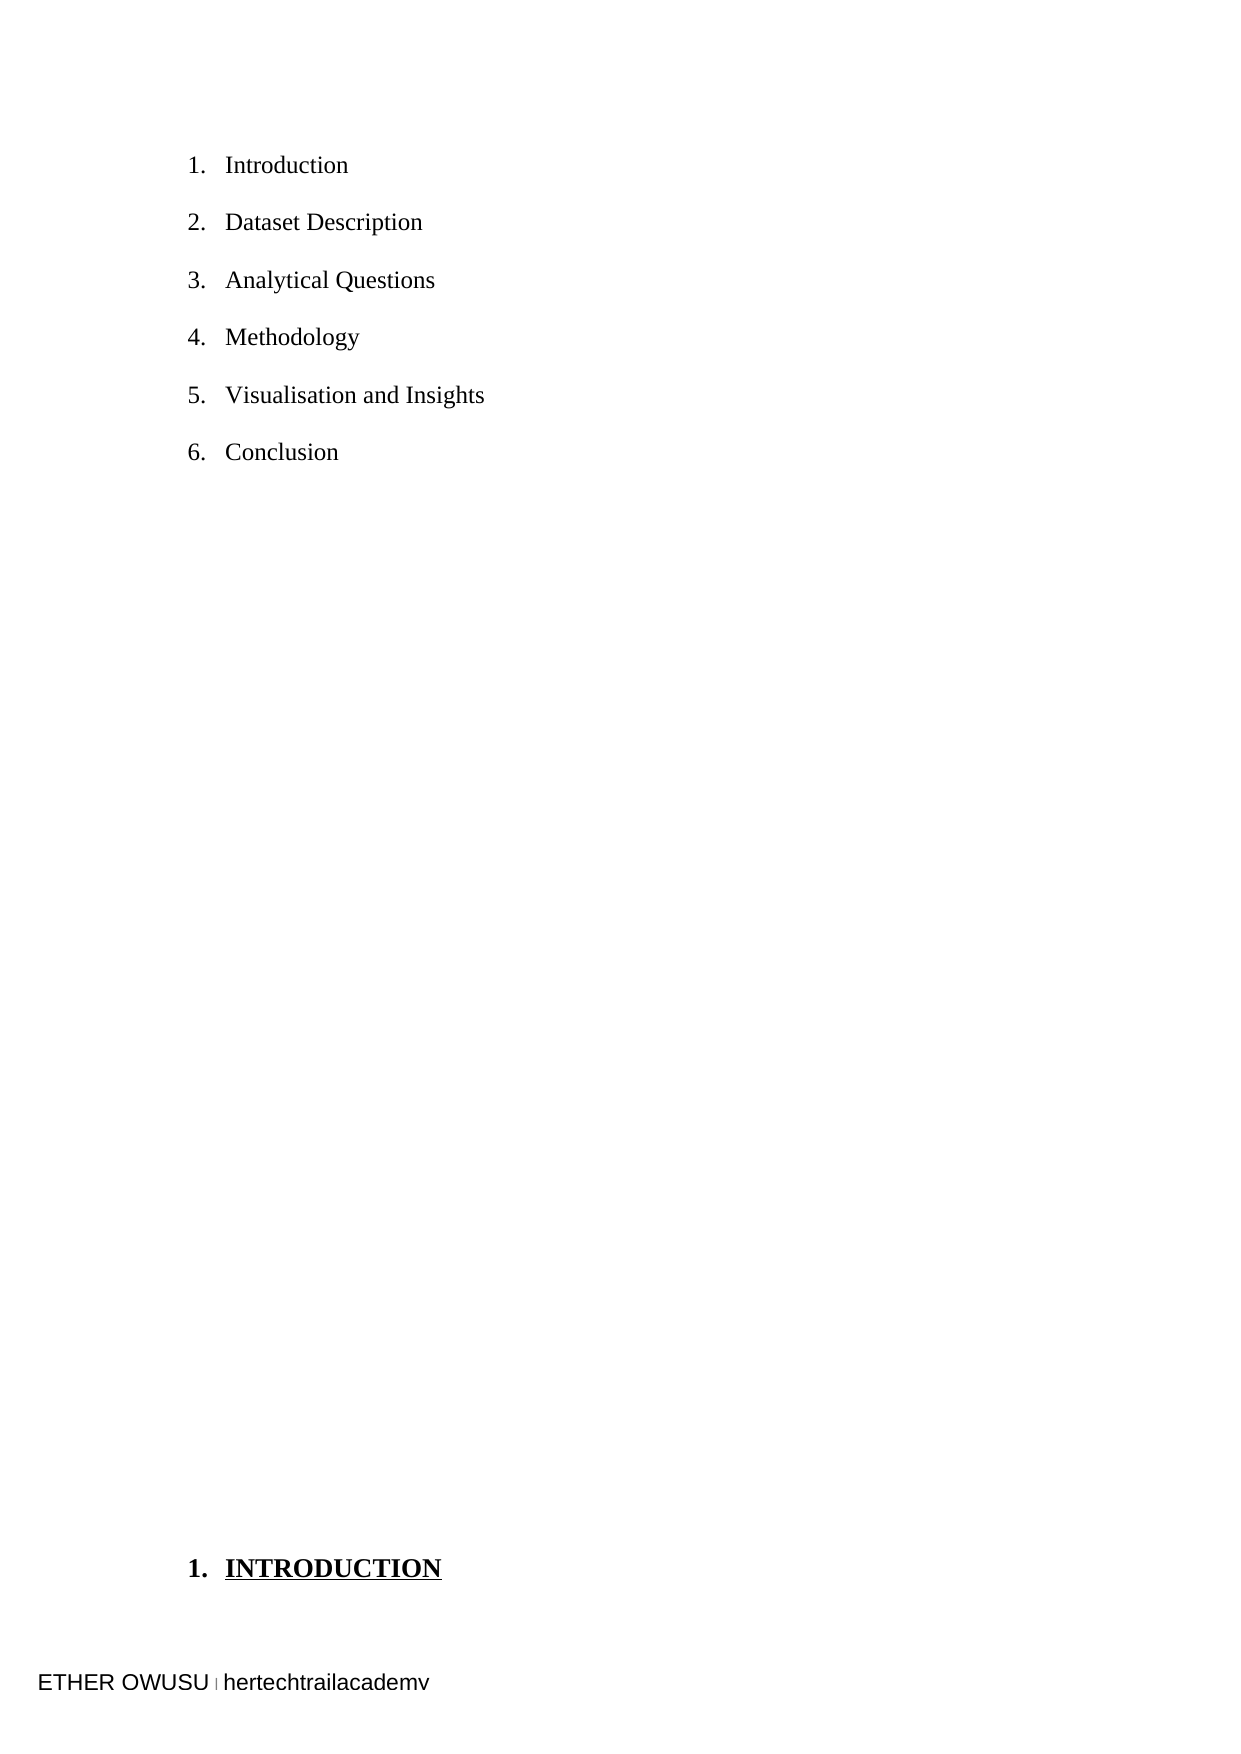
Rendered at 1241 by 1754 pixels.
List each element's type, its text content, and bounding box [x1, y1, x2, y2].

list Dataset Description [187, 207, 1090, 236]
list Visualisation and Insights [187, 380, 1090, 409]
list Conclusion [187, 437, 1090, 466]
list Introduction [187, 150, 1090, 179]
list INTRODUCTION [187, 1552, 1090, 1583]
list Methodology [187, 322, 1090, 351]
list Analytical Questions [187, 265, 1090, 294]
